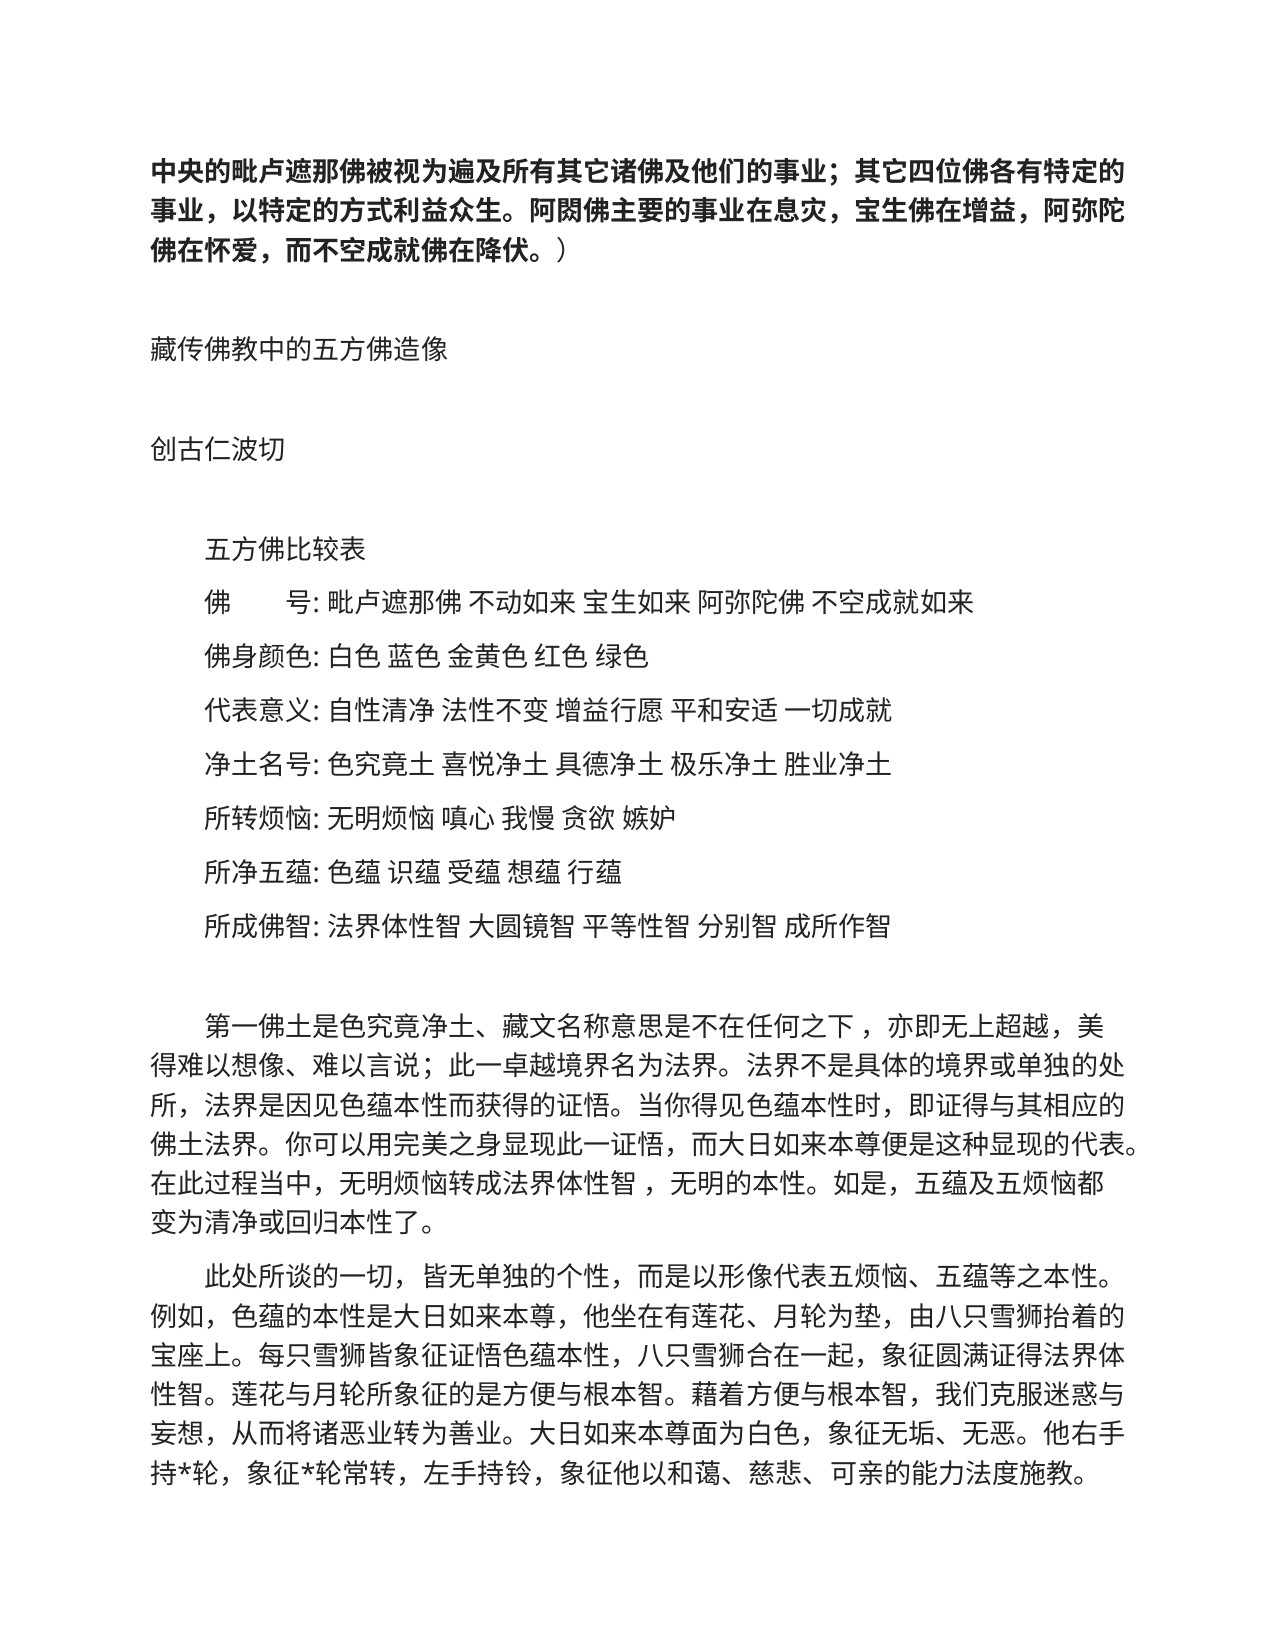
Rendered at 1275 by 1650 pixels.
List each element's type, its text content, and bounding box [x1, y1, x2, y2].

text 此处所谈的一切，皆无单独的个性，而是以形像代表五烦恼、五蕴等之本性。例如，色蕴的本性是大日如来本尊，他坐在有莲花、月轮为垫，由八只雪狮抬着的宝座上。每只雪狮皆象征证悟色蕴本性，八只雪狮合在一起，象征圆满证得法界体性智。莲花与月轮所象征的是方便与根本智。藉着方便与根本智，我们克服迷惑与妄想，从而将诸恶业转为善业。大日如来本尊面为白色，象征无垢、无恶。他右手持*轮，象征*轮常转，左手持铃，象征他以和蔼、慈悲、可亲的能力法度施教。 [150, 1255, 1125, 1491]
text 所转烦恼: 无明烦恼 嗔心 我慢 贪欲 嫉妒 [150, 797, 1125, 837]
text 所净五蕴: 色蕴 识蕴 受蕴 想蕴 行蕴 [150, 851, 1125, 891]
text 创古仁波切 [150, 428, 1125, 467]
text 佛 号: 毗卢遮那佛 不动如来 宝生如来 阿弥陀佛 不空成就如来 [150, 581, 1125, 621]
text 藏传佛教中的五方佛造像 [150, 328, 1125, 367]
text 第一佛土是色究竟净土、藏文名称意思是不在任何之下 ，亦即无上超越，美得难以想像、难以言说；此一卓越境界名为法界。法界不是具体的境界或单独的处所，法界是因见色蕴本性而获得的证悟。当你得见色蕴本性时，即证得与其相应的佛土法界。你可以用完美之身显现此一证悟，而大日如来本尊便是这种显现的代表。在此过程当中，无明烦恼转成法界体性智 ，无明的本性。如是，五蕴及五烦恼都变为清净或回归本性了。 [150, 1005, 1125, 1241]
text 五方佛比较表 [150, 528, 1125, 567]
text 所成佛智: 法界体性智 大圆镜智 平等性智 分别智 成所作智 [150, 905, 1125, 944]
text 代表意义: 自性清净 法性不变 增益行愿 平和安适 一切成就 [150, 689, 1125, 729]
text 佛身颜色: 白色 蓝色 金黄色 红色 绿色 [150, 635, 1125, 675]
text 中央的毗卢遮那佛被视为遍及所有其它诸佛及他们的事业；其它四位佛各有特定的事业，以特定的方式利益众生。阿閦佛主要的事业在息灾，宝生佛在增益，阿弥陀佛在怀爱，而不空成就佛在降伏。） [150, 150, 1125, 268]
text 净土名号: 色究竟土 喜悦净土 具德净土 极乐净土 胜业净土 [150, 743, 1125, 783]
